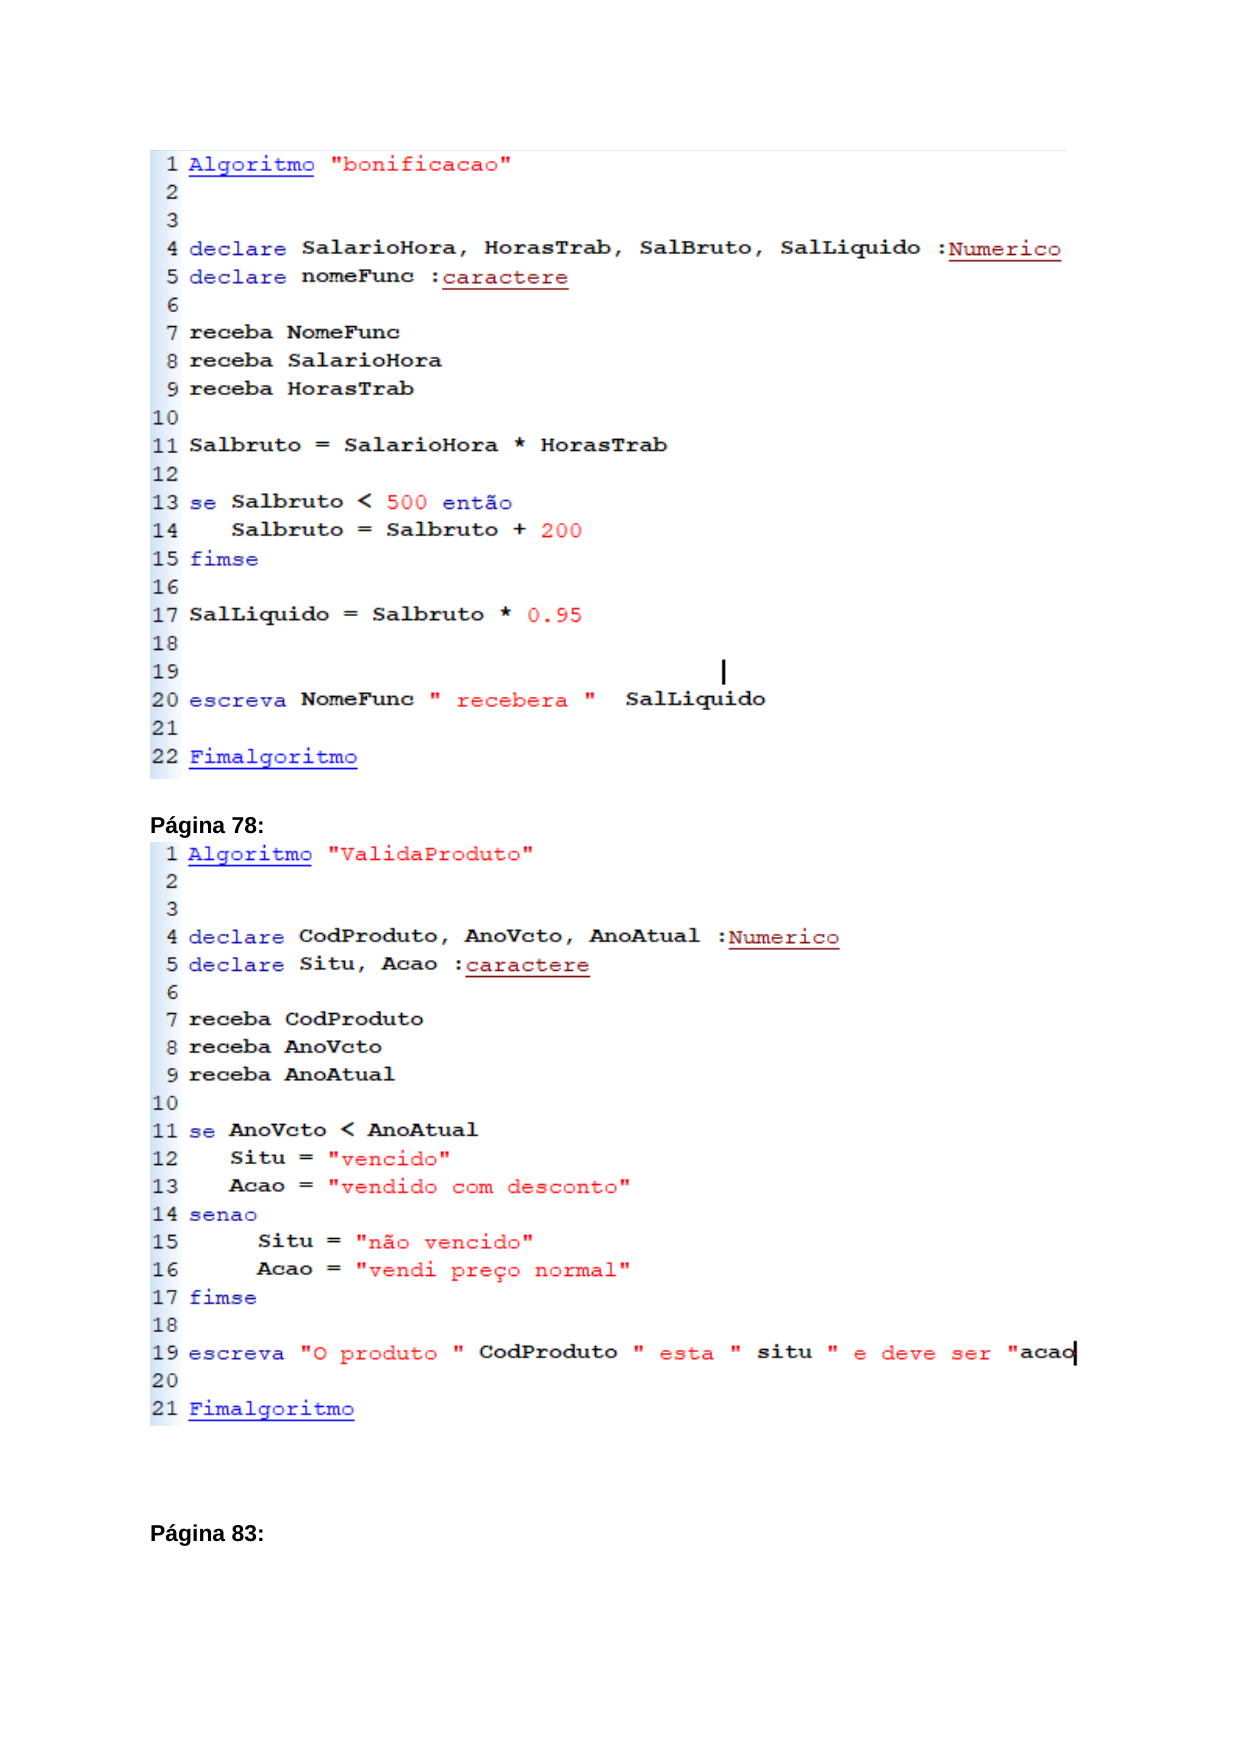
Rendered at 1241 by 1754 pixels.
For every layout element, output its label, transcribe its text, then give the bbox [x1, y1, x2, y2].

text Página 83: [150, 1520, 1090, 1547]
picture [150, 150, 1068, 779]
picture [150, 842, 1091, 1426]
text Página 78: [150, 812, 1090, 838]
